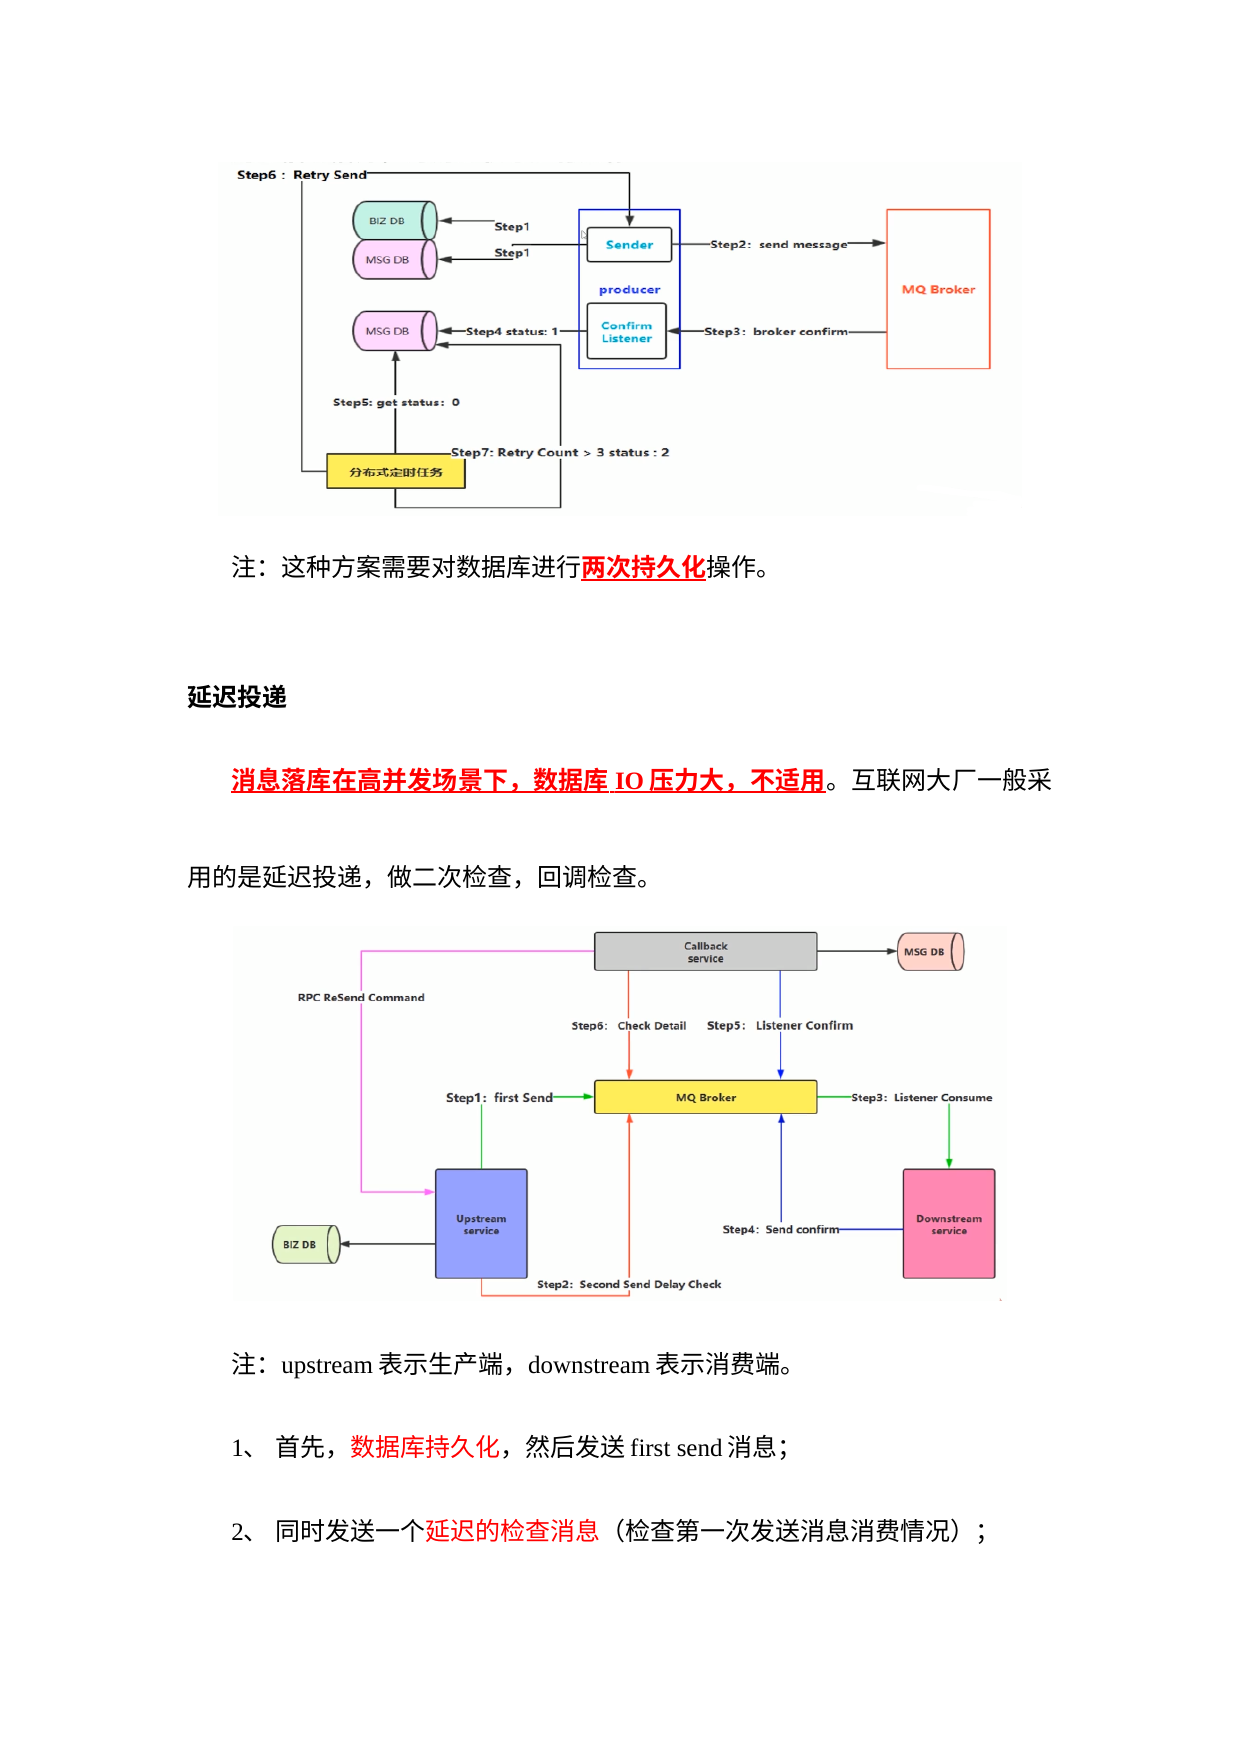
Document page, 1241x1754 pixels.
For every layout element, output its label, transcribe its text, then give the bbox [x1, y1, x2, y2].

list 首先，数据库持久化，然后发送first send消息； [231, 1413, 1053, 1478]
picture [218, 162, 1022, 516]
subtitle 延迟投递 [187, 663, 1053, 728]
text 消息落库在高并发场景下，数据库IO压力大，不适用。互联网大厂一般采用的是延迟投递，做二次检查，回调检查。 [187, 746, 1053, 908]
picture [233, 926, 1007, 1301]
text 注：这种方案需要对数据库进行两次持久化操作。 [187, 533, 1053, 598]
list 同时发送一个延迟的检查消息（检查第一次发送消息消费情况）； [231, 1497, 1053, 1562]
text 注：upstream表示生产端，downstream表示消费端。 [187, 1330, 1053, 1395]
